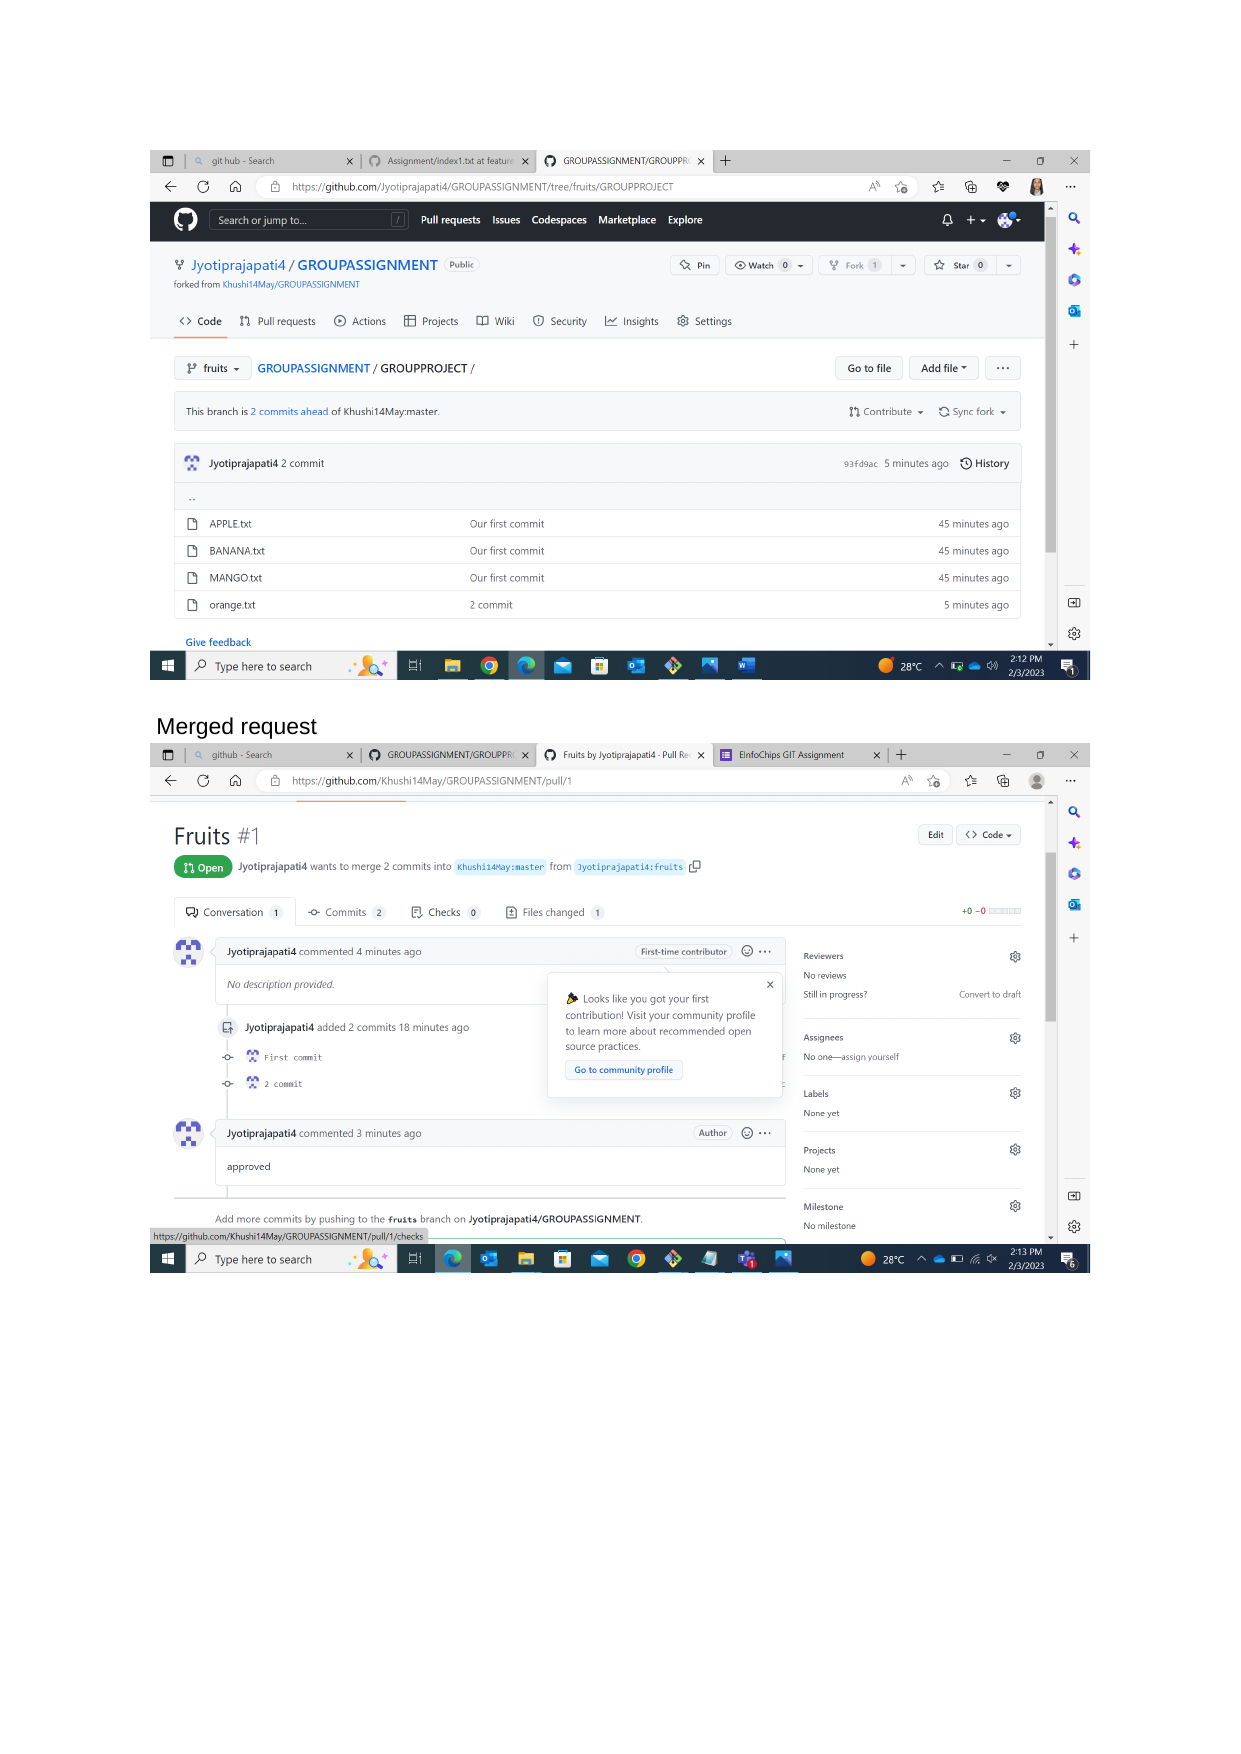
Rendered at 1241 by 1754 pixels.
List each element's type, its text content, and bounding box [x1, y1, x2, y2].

text Merged request [150, 713, 1090, 743]
picture [150, 150, 1091, 680]
picture [150, 743, 1091, 1273]
